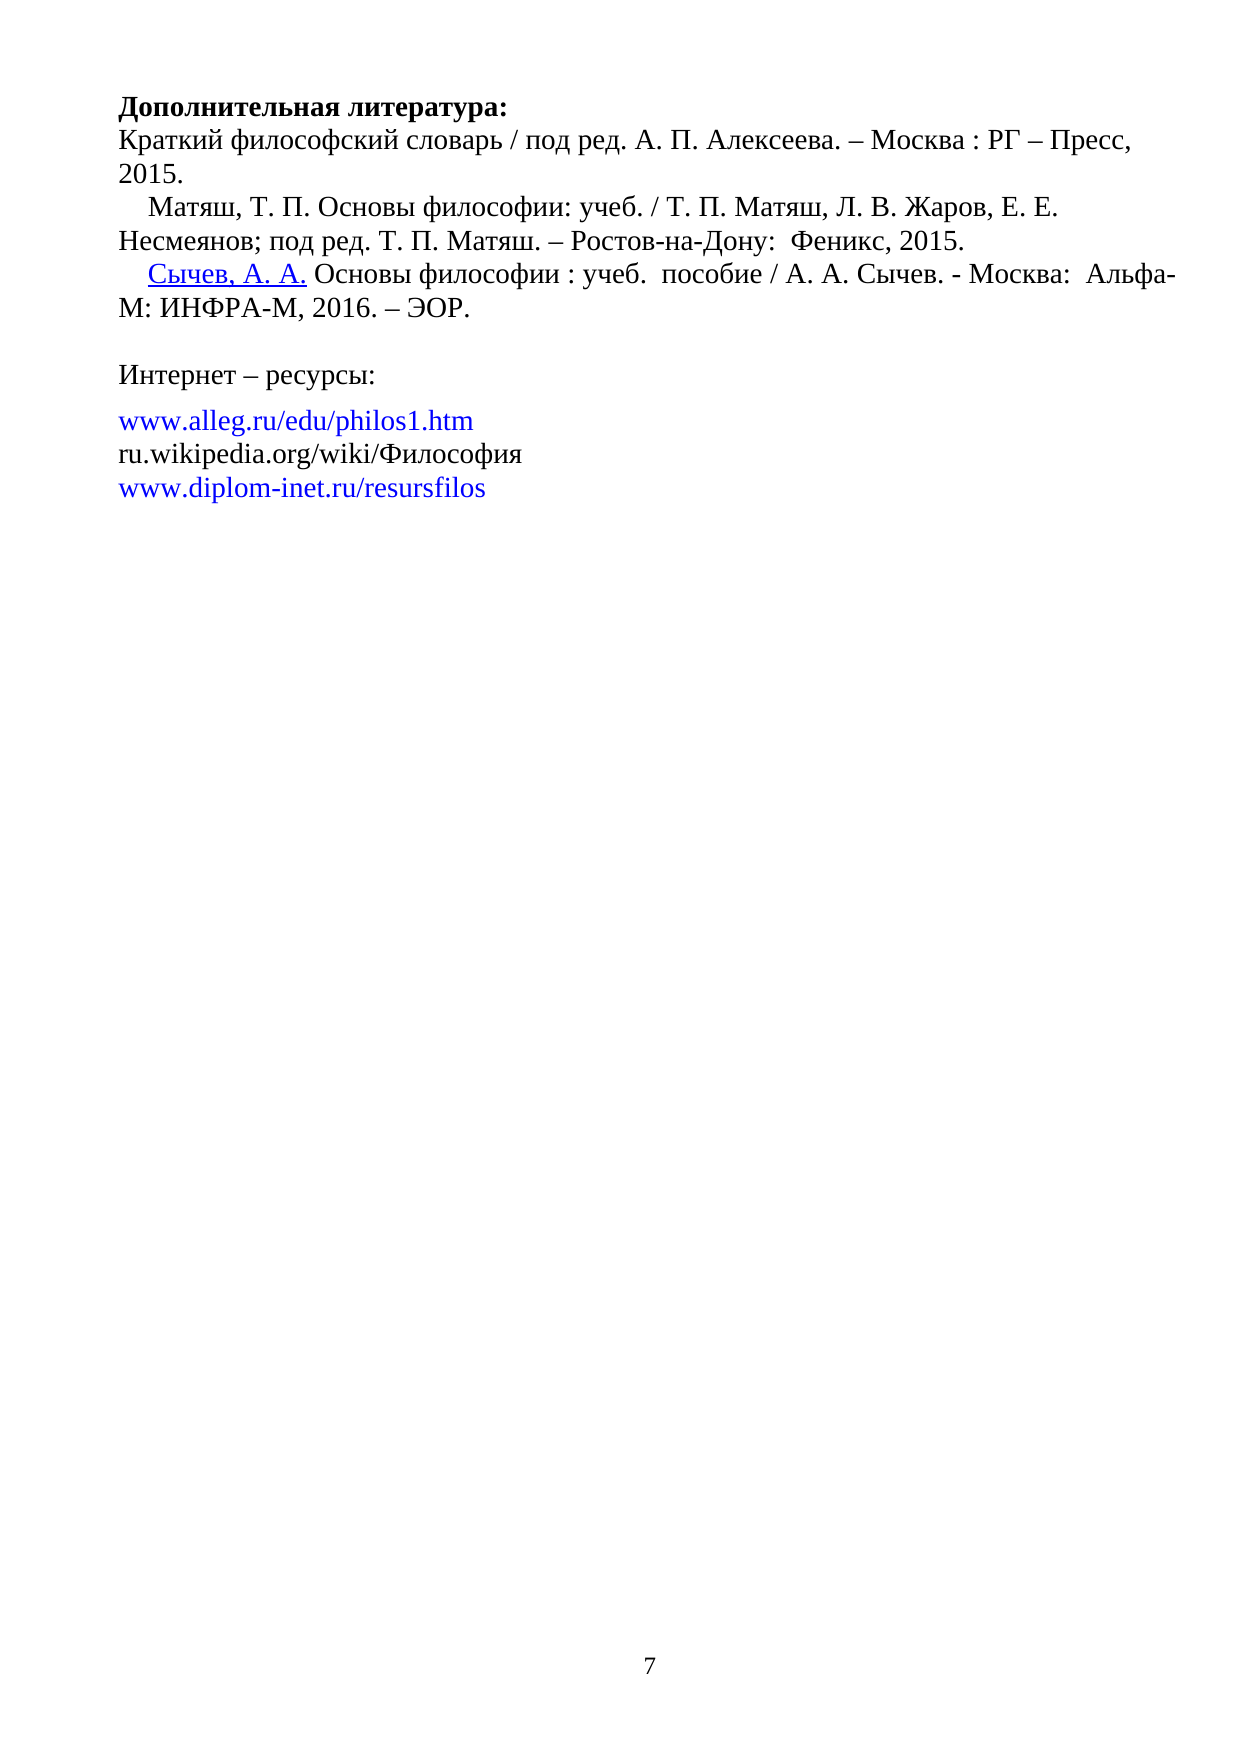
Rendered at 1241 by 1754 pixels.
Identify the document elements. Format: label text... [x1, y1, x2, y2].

text Сычев, А. А. Основы философии : учеб. пособие / А. А. Сычев. - Москва: Альфа- М: ИНФРА-М, 2016. – ЭОР. [118, 256, 1181, 323]
text Интернет – ресурсы: [118, 357, 1181, 391]
text www.diplom-inet.ru/resursfilos [118, 470, 1181, 504]
text ru.wikipedia.org/wiki/Философия [118, 437, 1181, 470]
text Краткий философский словарь / под ред. А. П. Алексеева. – Москва : РГ – Пресс, 2015. [118, 122, 1181, 189]
text www.alleg.ru/edu/philos1.htm [118, 403, 1181, 437]
text Дополнительная литература: [118, 89, 1181, 122]
text Матяш, Т. П. Основы философии: учеб. / Т. П. Матяш, Л. В. Жаров, Е. Е. Несмеянов; под ред. Т. П. Матяш. – Ростов-на-Дону: Феникс, 2015. [118, 189, 1181, 256]
